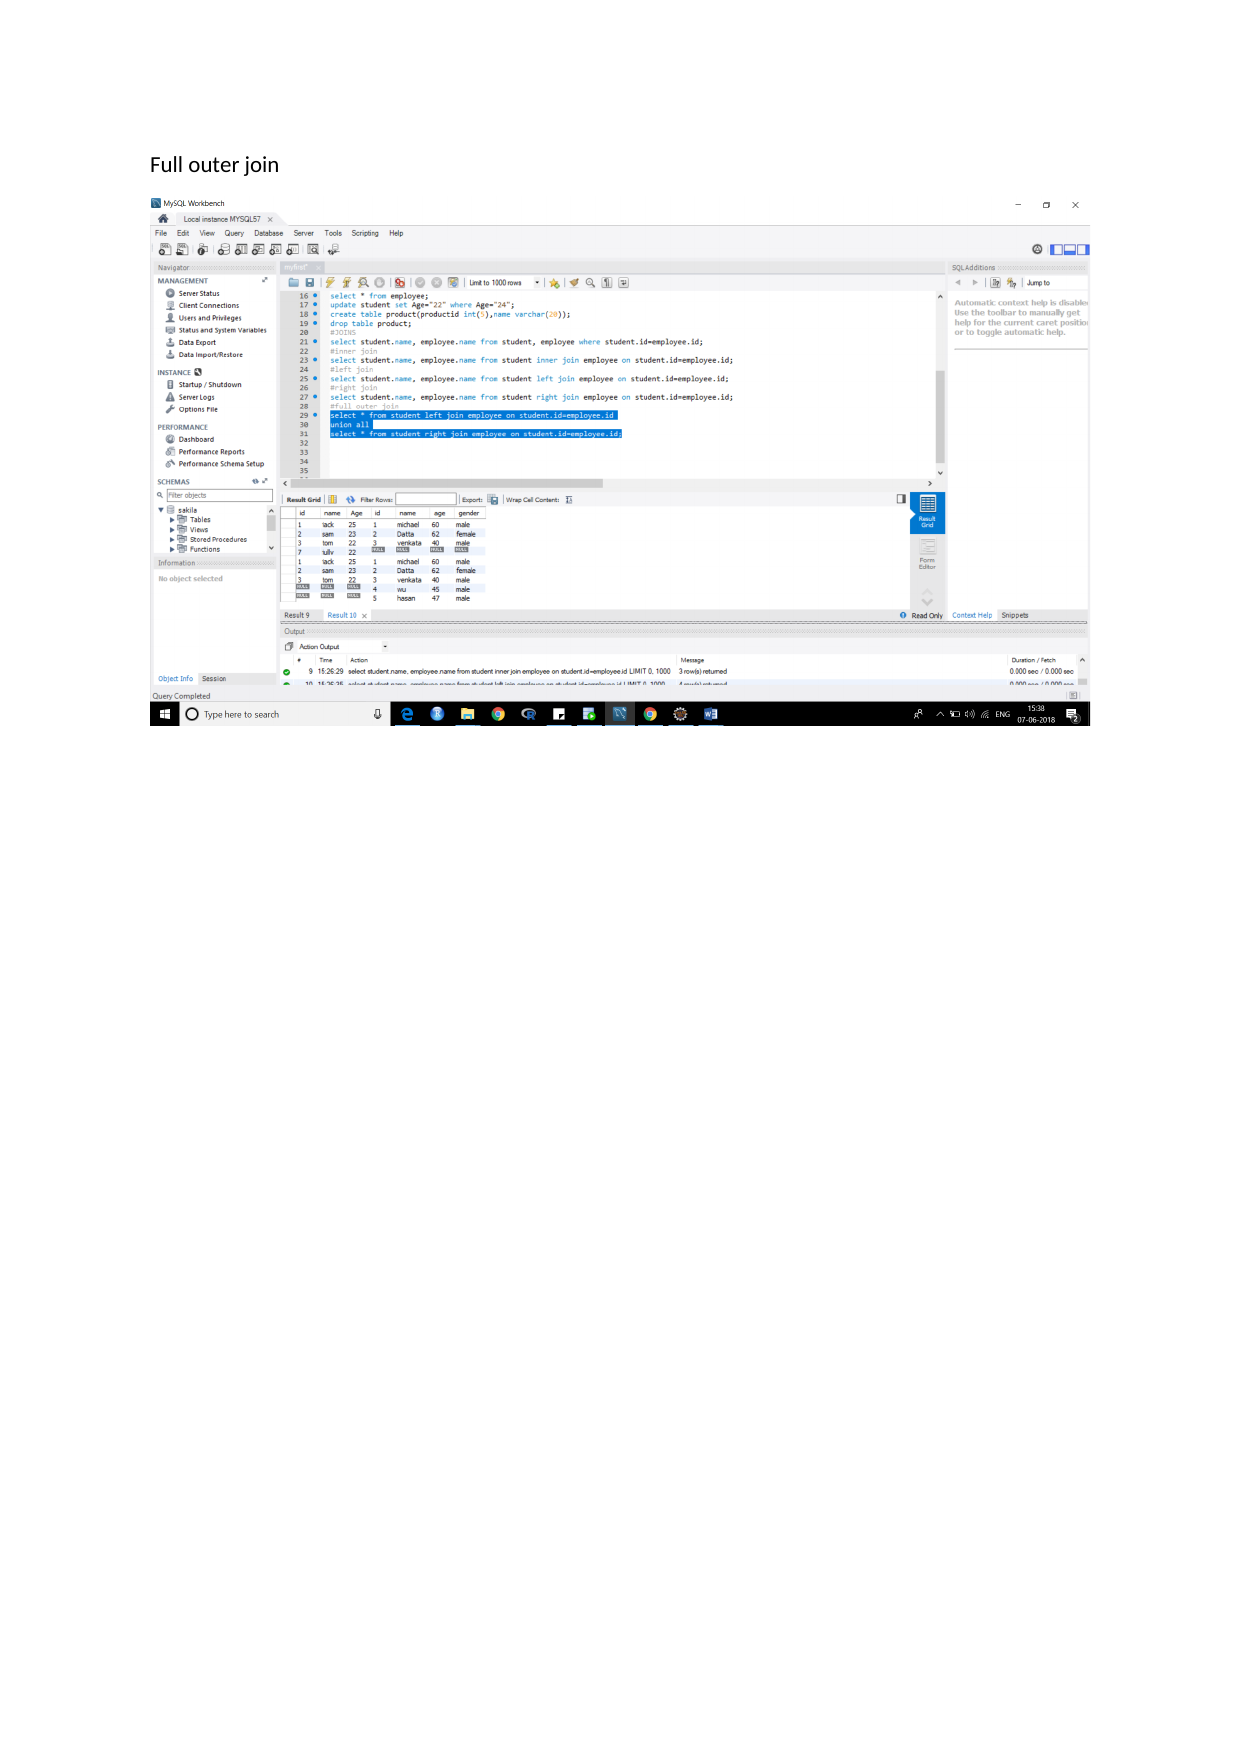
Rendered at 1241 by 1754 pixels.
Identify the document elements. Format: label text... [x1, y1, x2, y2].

picture [150, 196, 1091, 726]
text Full outer join [150, 150, 1090, 178]
